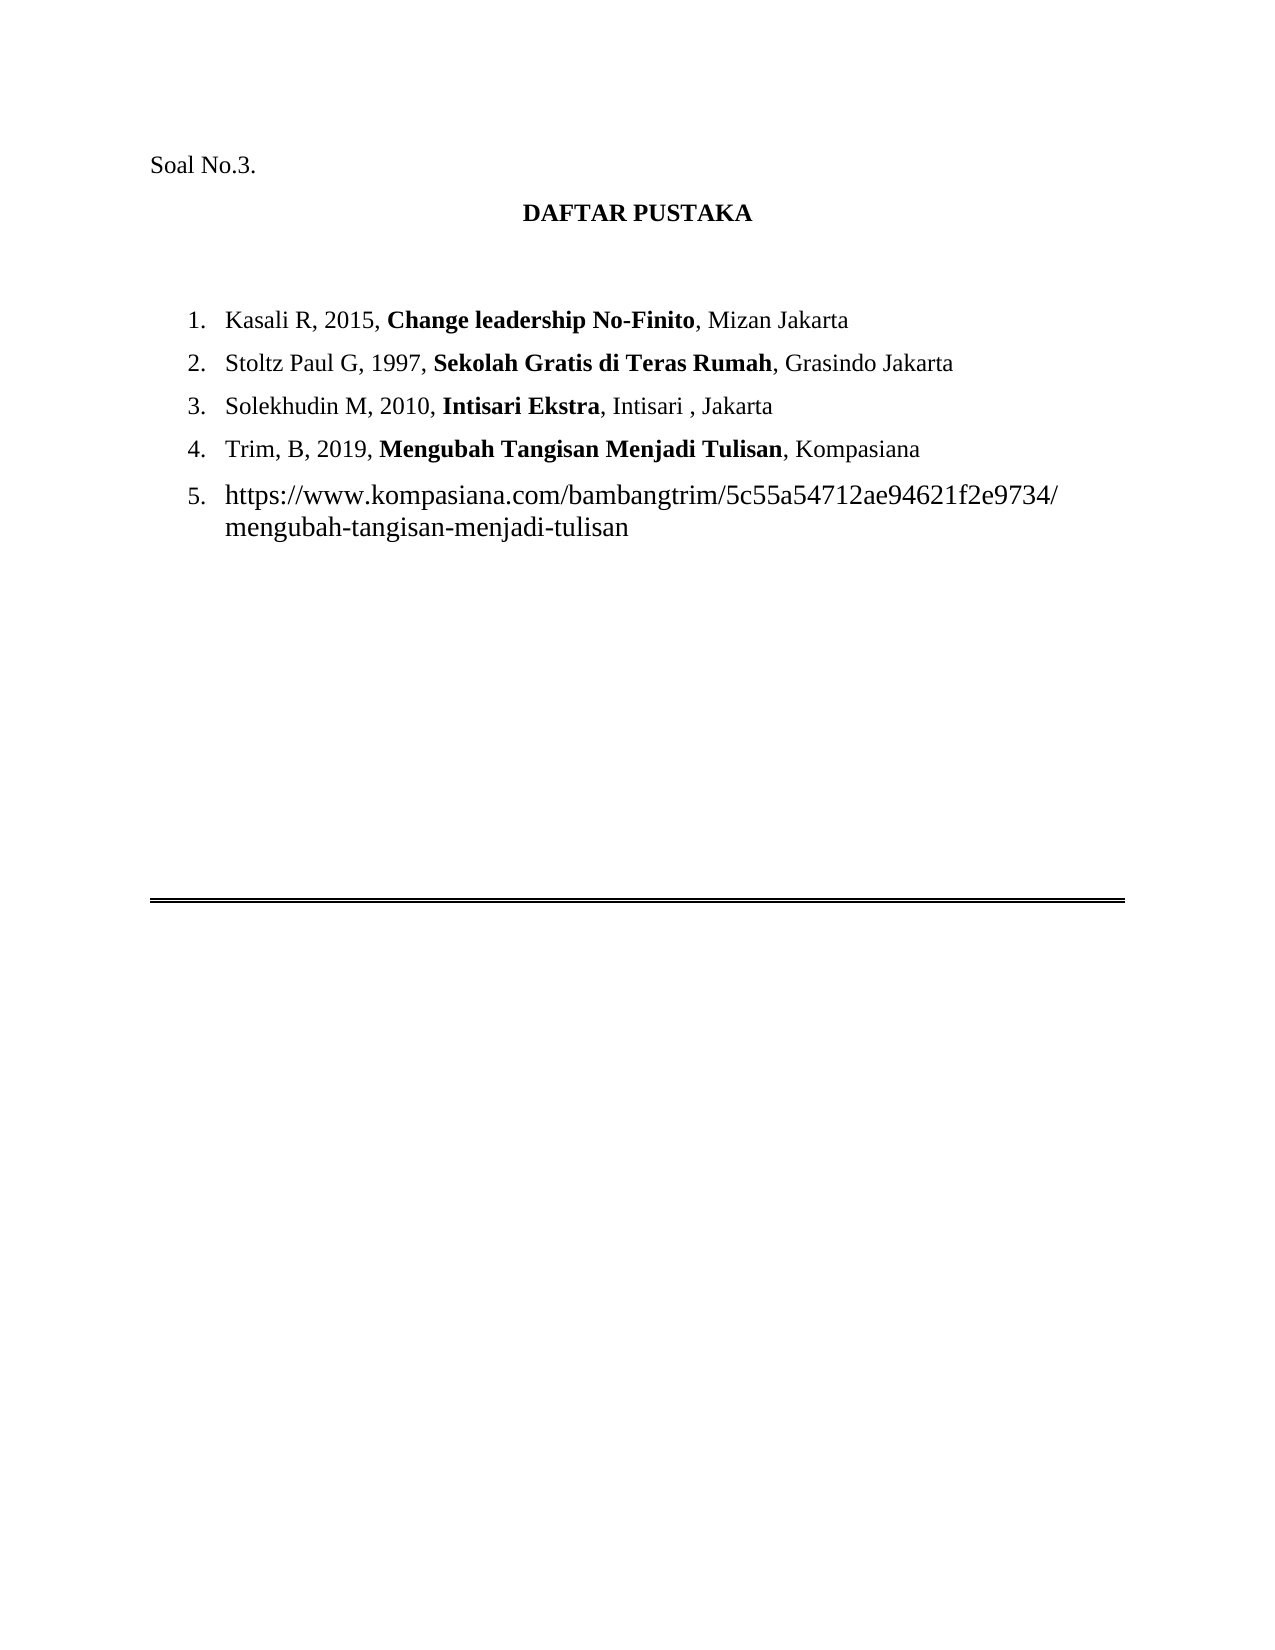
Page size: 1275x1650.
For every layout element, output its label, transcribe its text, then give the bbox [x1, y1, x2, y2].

list Kasali R, 2015, Change leadership No-Finito, Mizan Jakarta [187, 305, 1125, 334]
list Trim, B, 2019, Mengubah Tangisan Menjadi Tulisan, Kompasiana [187, 434, 1125, 463]
text DAFTAR PUSTAKA [150, 198, 1125, 226]
list Solekhudin M, 2010, Intisari Ekstra, Intisari , Jakarta [187, 391, 1125, 420]
list https://www.kompasiana.com/bambangtrim/5c55a54712ae94621f2e9734/mengubah-tangisan-menjadi-tulisan [187, 478, 1125, 542]
list Stoltz Paul G, 1997, Sekolah Gratis di Teras Rumah, Grasindo Jakarta [187, 348, 1125, 377]
text Soal No.3. [150, 150, 1125, 179]
